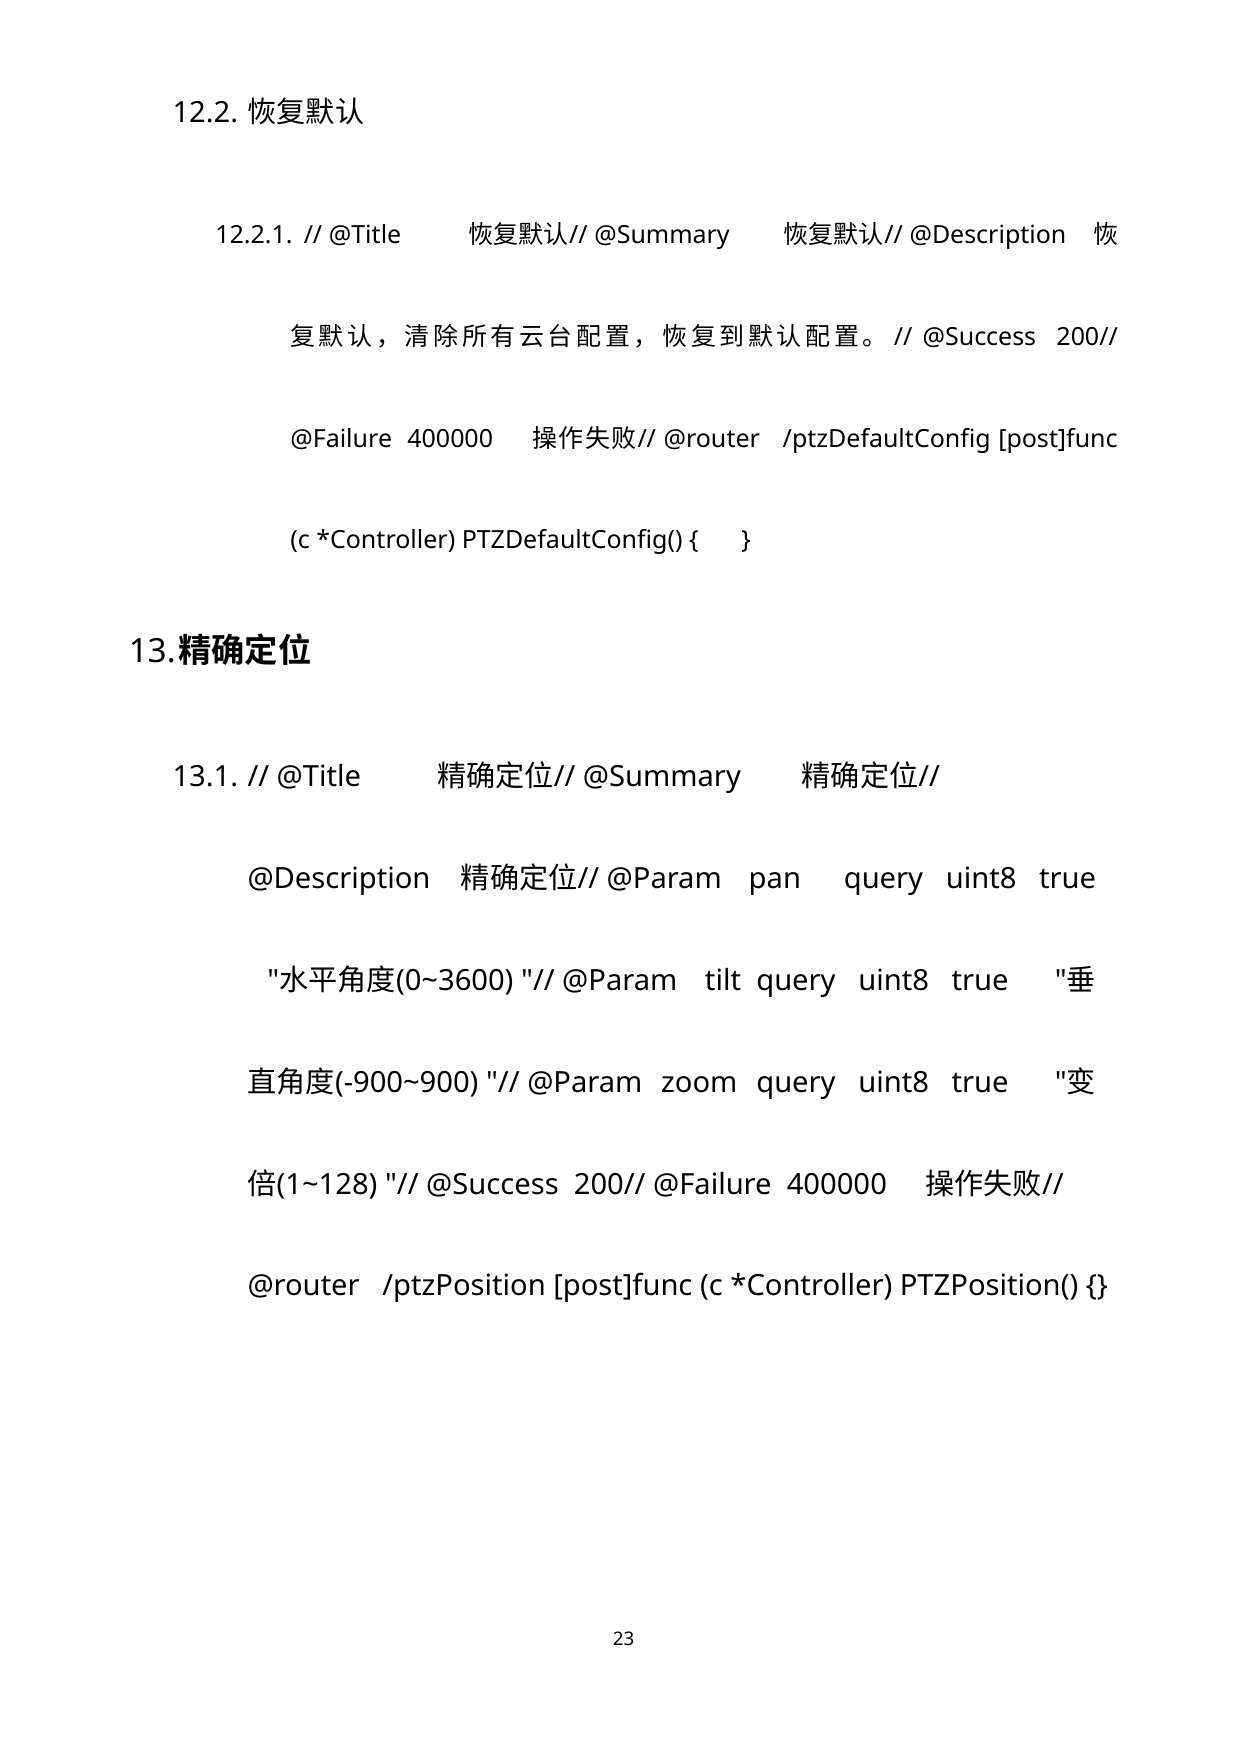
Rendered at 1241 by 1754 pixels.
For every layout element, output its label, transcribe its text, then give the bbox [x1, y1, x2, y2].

subtitle 恢复默认 [172, 76, 1118, 144]
subtitle // @Title 恢复默认 [215, 199, 1118, 572]
subtitle // @Title 精确定位 [172, 740, 1118, 1318]
subtitle 精确定位 [128, 614, 1118, 682]
